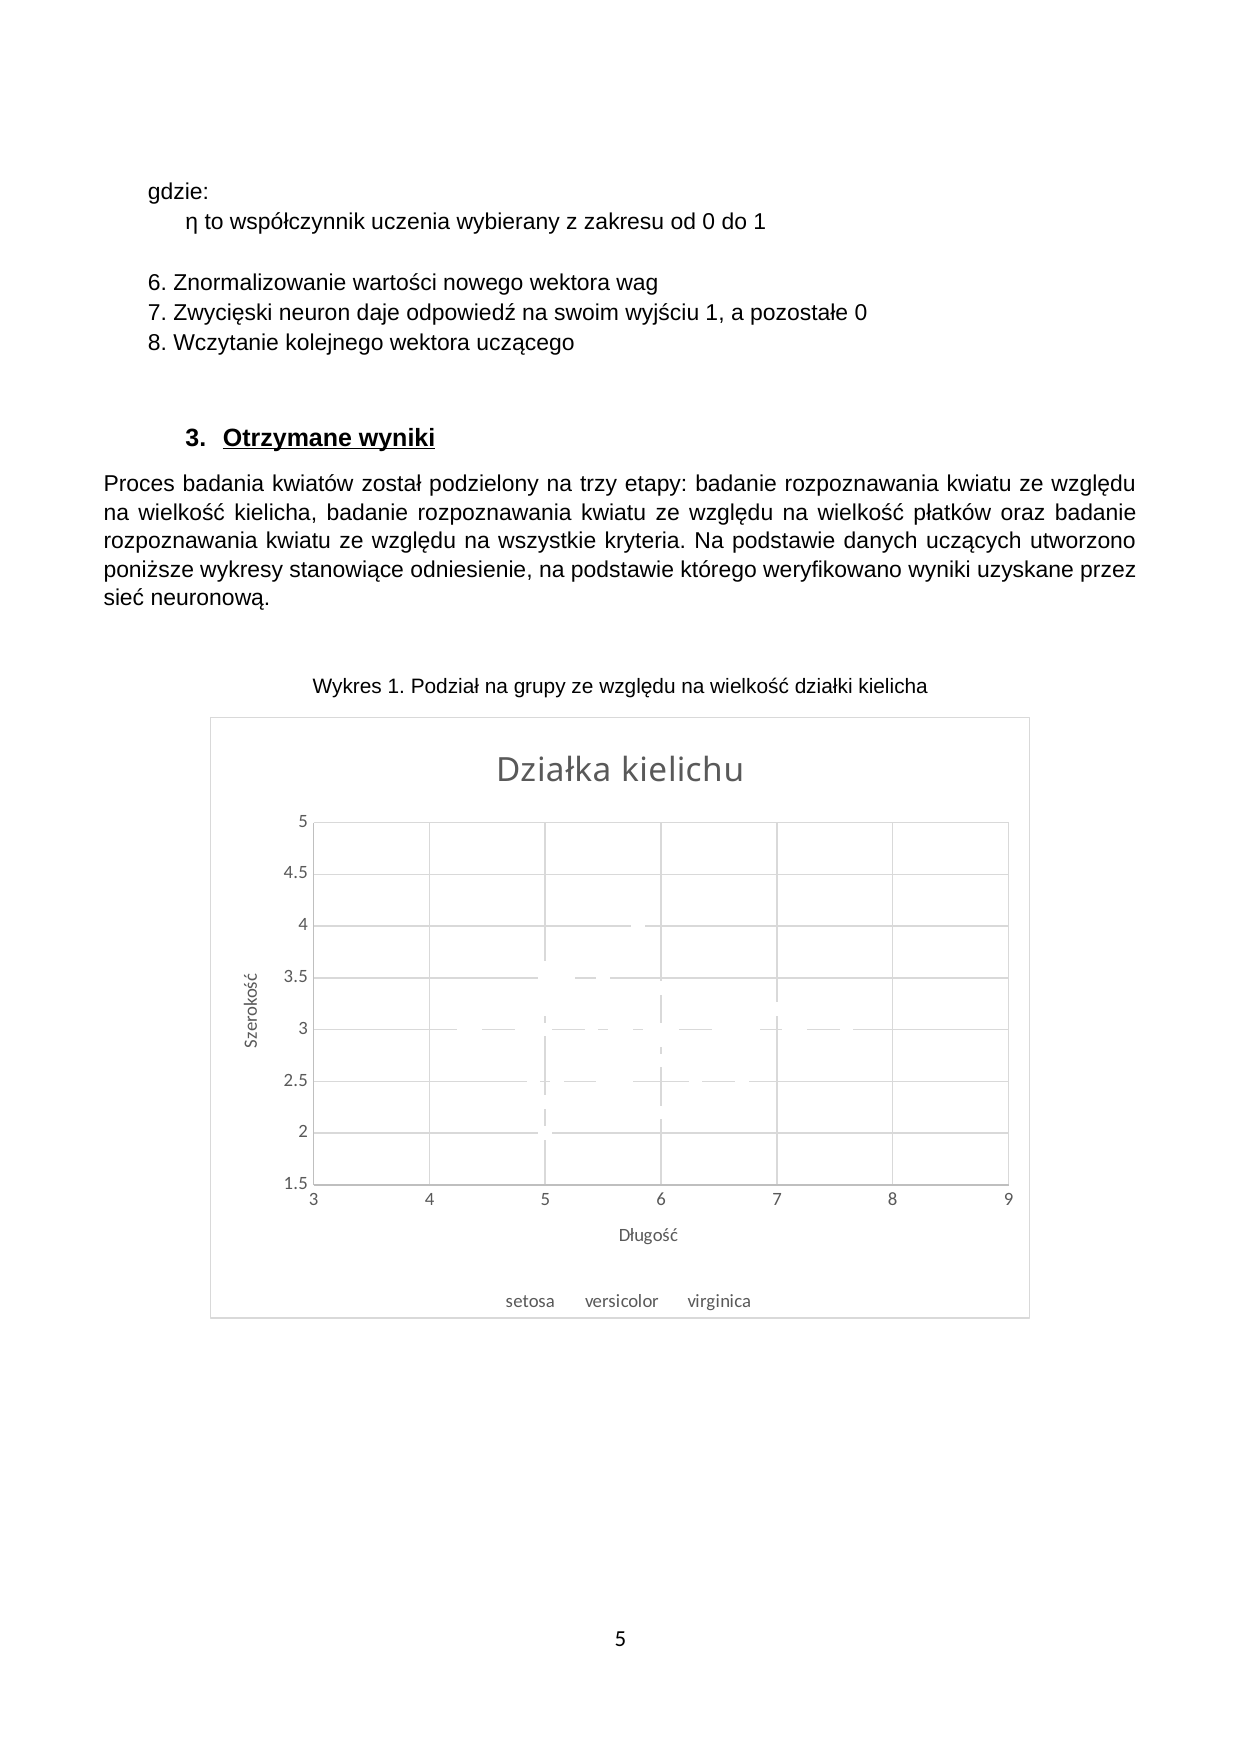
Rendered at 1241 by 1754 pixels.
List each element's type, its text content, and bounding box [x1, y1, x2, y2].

text 6. Znormalizowanie wartości nowego wektora wag 7. Zwycięski neuron daje odpowiedź na swoim wyjściu 1, a pozostałe 0 8. Wczytanie kolejnego wektora uczącego [148, 238, 1093, 355]
text Proces badania kwiatów został podzielony na trzy etapy: badanie rozpoznawania kwiatu ze względu na wielkość kielicha, badanie rozpoznawania kwiatu ze względu na wielkość płatków oraz badanie rozpoznawania kwiatu ze względu na wszystkie kryteria. Na podstawie danych uczących utworzono poniższe wykresy stanowiące odniesienie, na podstawie którego weryfikowano wyniki uzyskane przez sieć neuronową. [103, 470, 1137, 610]
list Otrzymane wyniki [185, 423, 1093, 451]
text gdzie: [148, 148, 1093, 204]
text η to współczynnik uczenia wybierany z zakresu od 0 do 1 [148, 208, 1093, 234]
text Wykres 1. Podział na grupy ze względu na wielkość działki kielicha [148, 674, 1093, 698]
